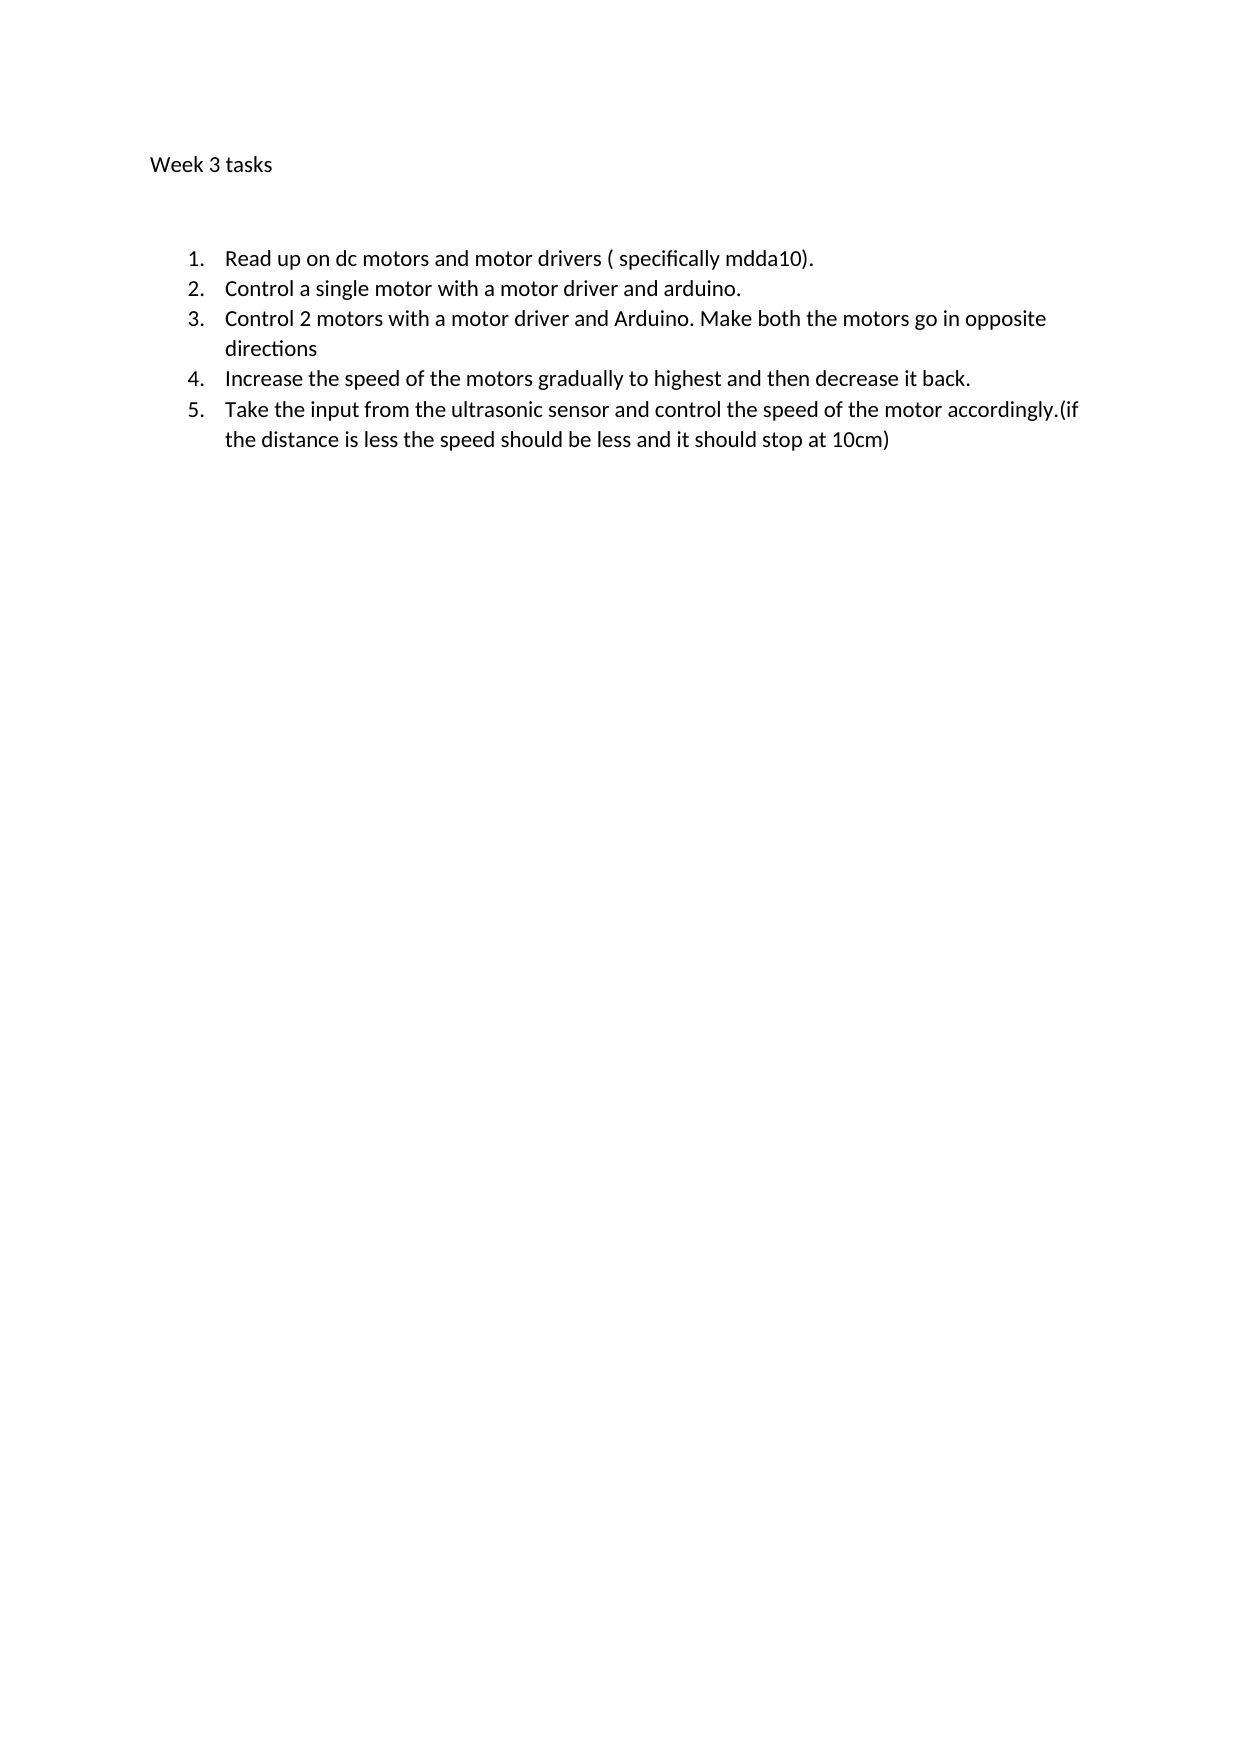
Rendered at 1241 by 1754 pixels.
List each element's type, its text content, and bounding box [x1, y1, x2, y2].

list Control 2 motors with a motor driver and Arduino. Make both the motors go in opposite directions [187, 304, 1090, 362]
list Read up on dc motors and motor drivers ( specifically mdda10). [187, 244, 1090, 272]
list Control a single motor with a motor driver and arduino. [187, 274, 1090, 302]
list Increase the speed of the motors gradually to highest and then decrease it back. [187, 364, 1090, 393]
list Take the input from the ultrasonic sensor and control the speed of the motor accordingly.(if the distance is less the speed should be less and it should stop at 10cm) [187, 395, 1090, 453]
text Week 3 tasks [150, 150, 1090, 178]
